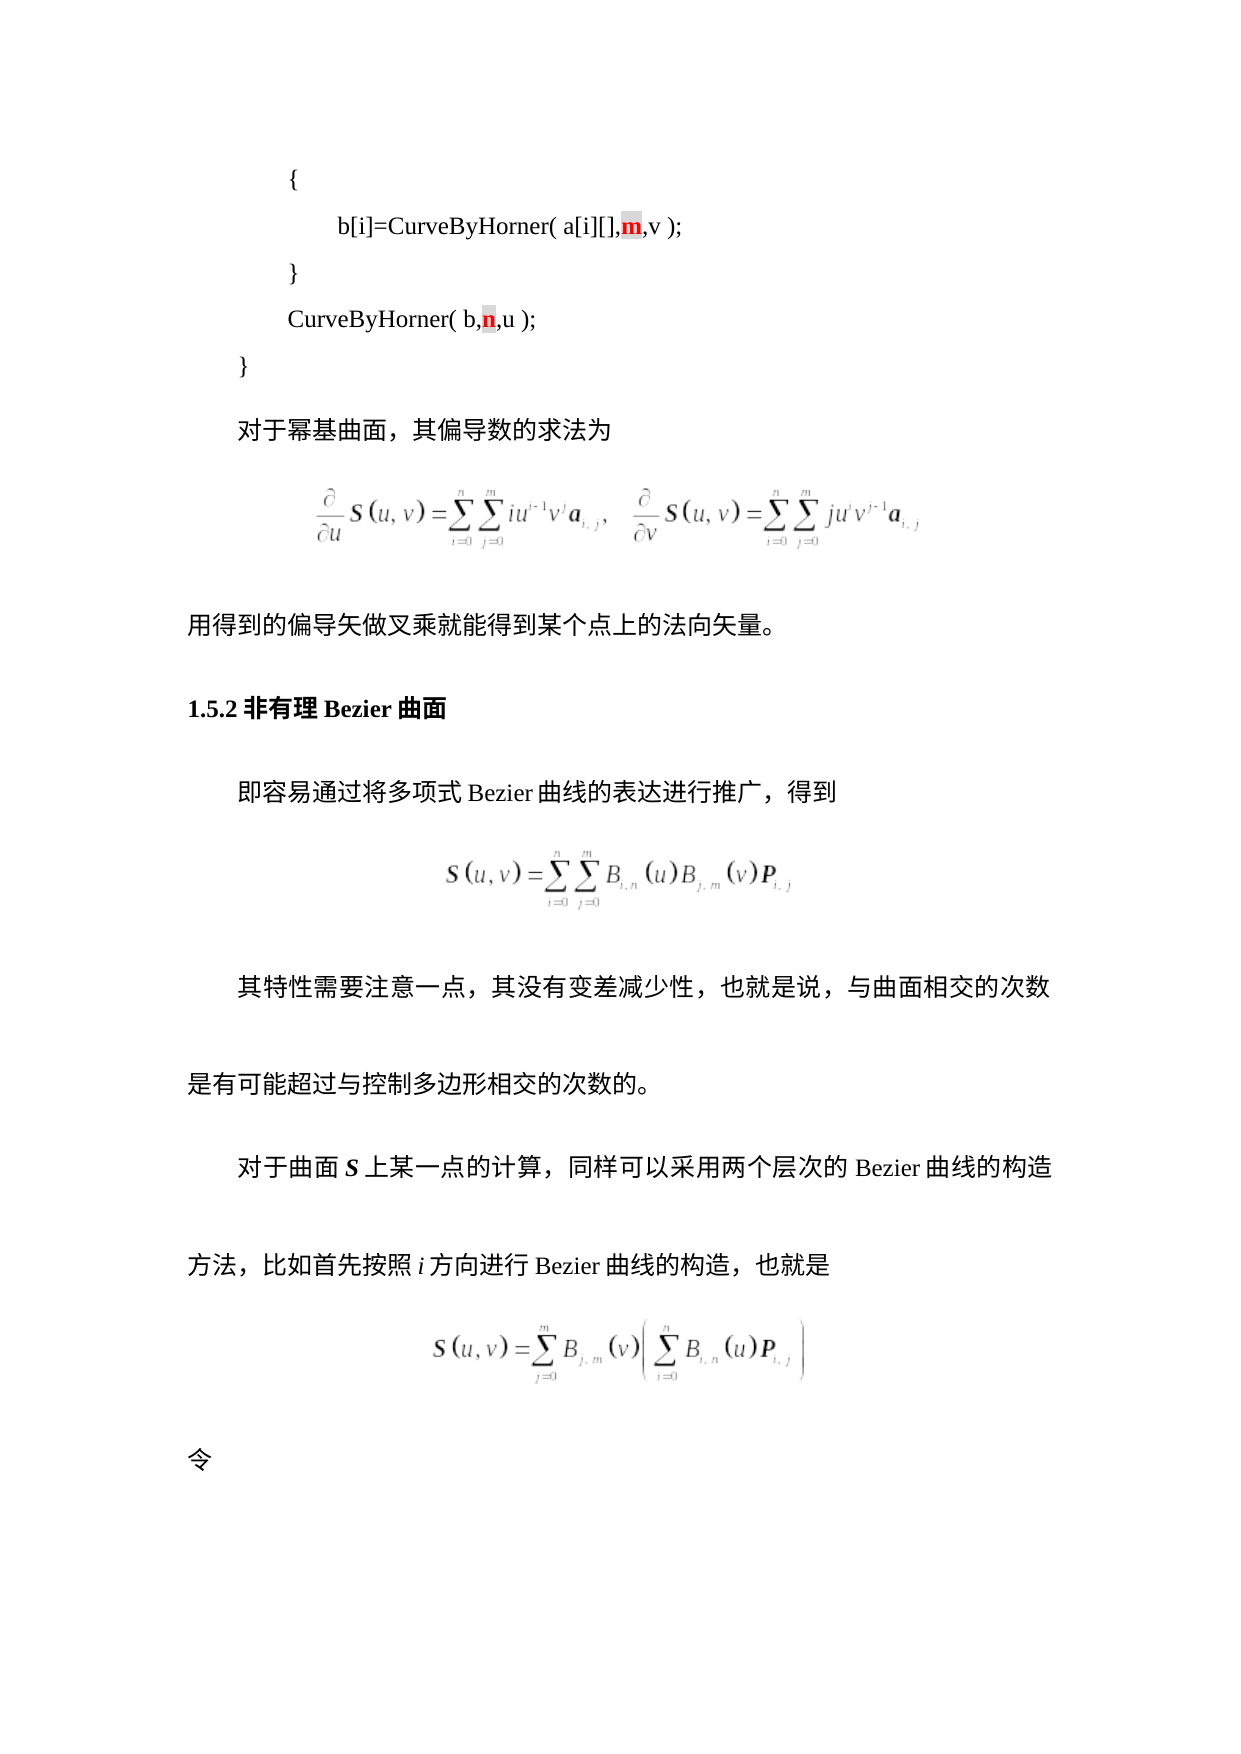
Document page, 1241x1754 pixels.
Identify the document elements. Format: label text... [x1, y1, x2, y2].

text } [187, 256, 1053, 288]
text } [187, 349, 1053, 382]
text 令 [187, 1426, 1053, 1491]
text b[i]=CurveByHorner( a[i][],m,v ); [187, 209, 1053, 241]
text 对于幂基曲面，其偏导数的求法为 [187, 396, 1053, 461]
text 1.5.2 非有理Bezier曲面 [187, 674, 1053, 739]
text 即容易通过将多项式Bezier曲线的表达进行推广，得到 [187, 758, 1053, 823]
text CurveByHorner( b,n,u ); [187, 303, 1053, 335]
text 对于曲面S上某一点的计算，同样可以采用两个层次的Bezier曲线的构造方法，比如首先按照i方向进行Bezier曲线的构造，也就是 [187, 1133, 1053, 1296]
text { [187, 162, 1053, 194]
text 其特性需要注意一点，其没有变差减少性，也就是说，与曲面相交的次数是有可能超过与控制多边形相交的次数的。 [187, 953, 1053, 1115]
text 用得到的偏导矢做叉乘就能得到某个点上的法向矢量。 [187, 591, 1053, 656]
